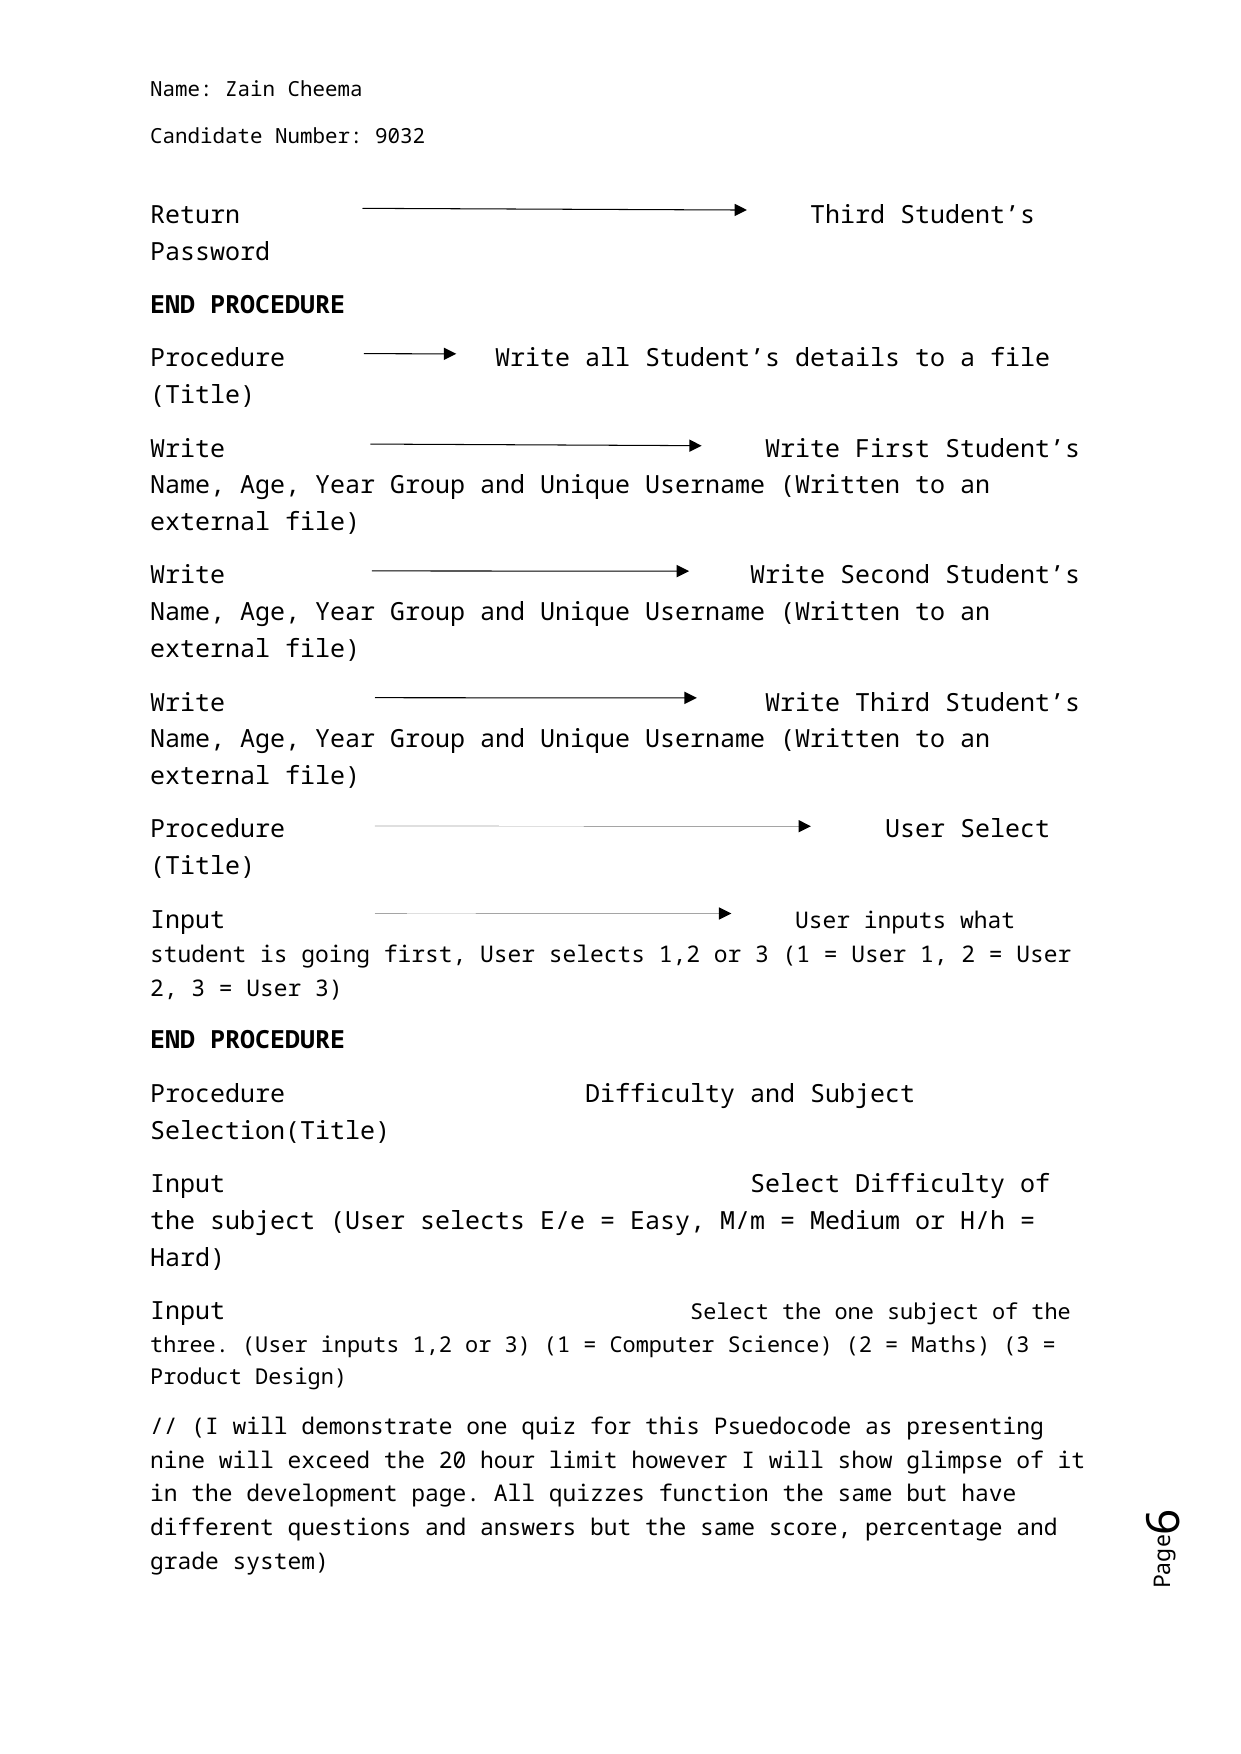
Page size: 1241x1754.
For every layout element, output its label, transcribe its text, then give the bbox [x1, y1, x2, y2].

text Input Select the one subject of the three. (User inputs 1,2 or 3) (1 = Computer Science) (2 = Maths) (3 = Product Design) [150, 1293, 1090, 1391]
text Return Third Student’s Password [150, 196, 1090, 267]
text END PROCEDURE [150, 1022, 1090, 1056]
text Write Write First Student’s Name, Age, Year Group and Unique Username (Written to an external file) [150, 430, 1090, 538]
text Input Select Difficulty of the subject (User selects E/e = Easy, M/m = Medium or H/h = Hard) [150, 1166, 1090, 1273]
text END PROCEDURE [150, 287, 1090, 321]
text Write Write Second Student’s Name, Age, Year Group and Unique Username (Written to an external file) [150, 557, 1090, 665]
text // (I will demonstrate one quiz for this Psuedocode as presenting nine will exceed the 20 hour limit however I will show glimpse of it in the development page. All quizzes function the same but have different questions and answers but the same score, percentage and grade system) [150, 1410, 1090, 1576]
text Procedure Difficulty and Subject Selection(Title) [150, 1076, 1090, 1146]
text Write Write Third Student’s Name, Age, Year Group and Unique Username (Written to an external file) [150, 684, 1090, 792]
text Input User inputs what student is going first, User selects 1,2 or 3 (1 = User 1, 2 = User 2, 3 = User 3) [150, 901, 1090, 1003]
text Procedure Write all Student’s details to a file (Title) [150, 340, 1090, 411]
text Procedure User Select (Title) [150, 811, 1090, 882]
